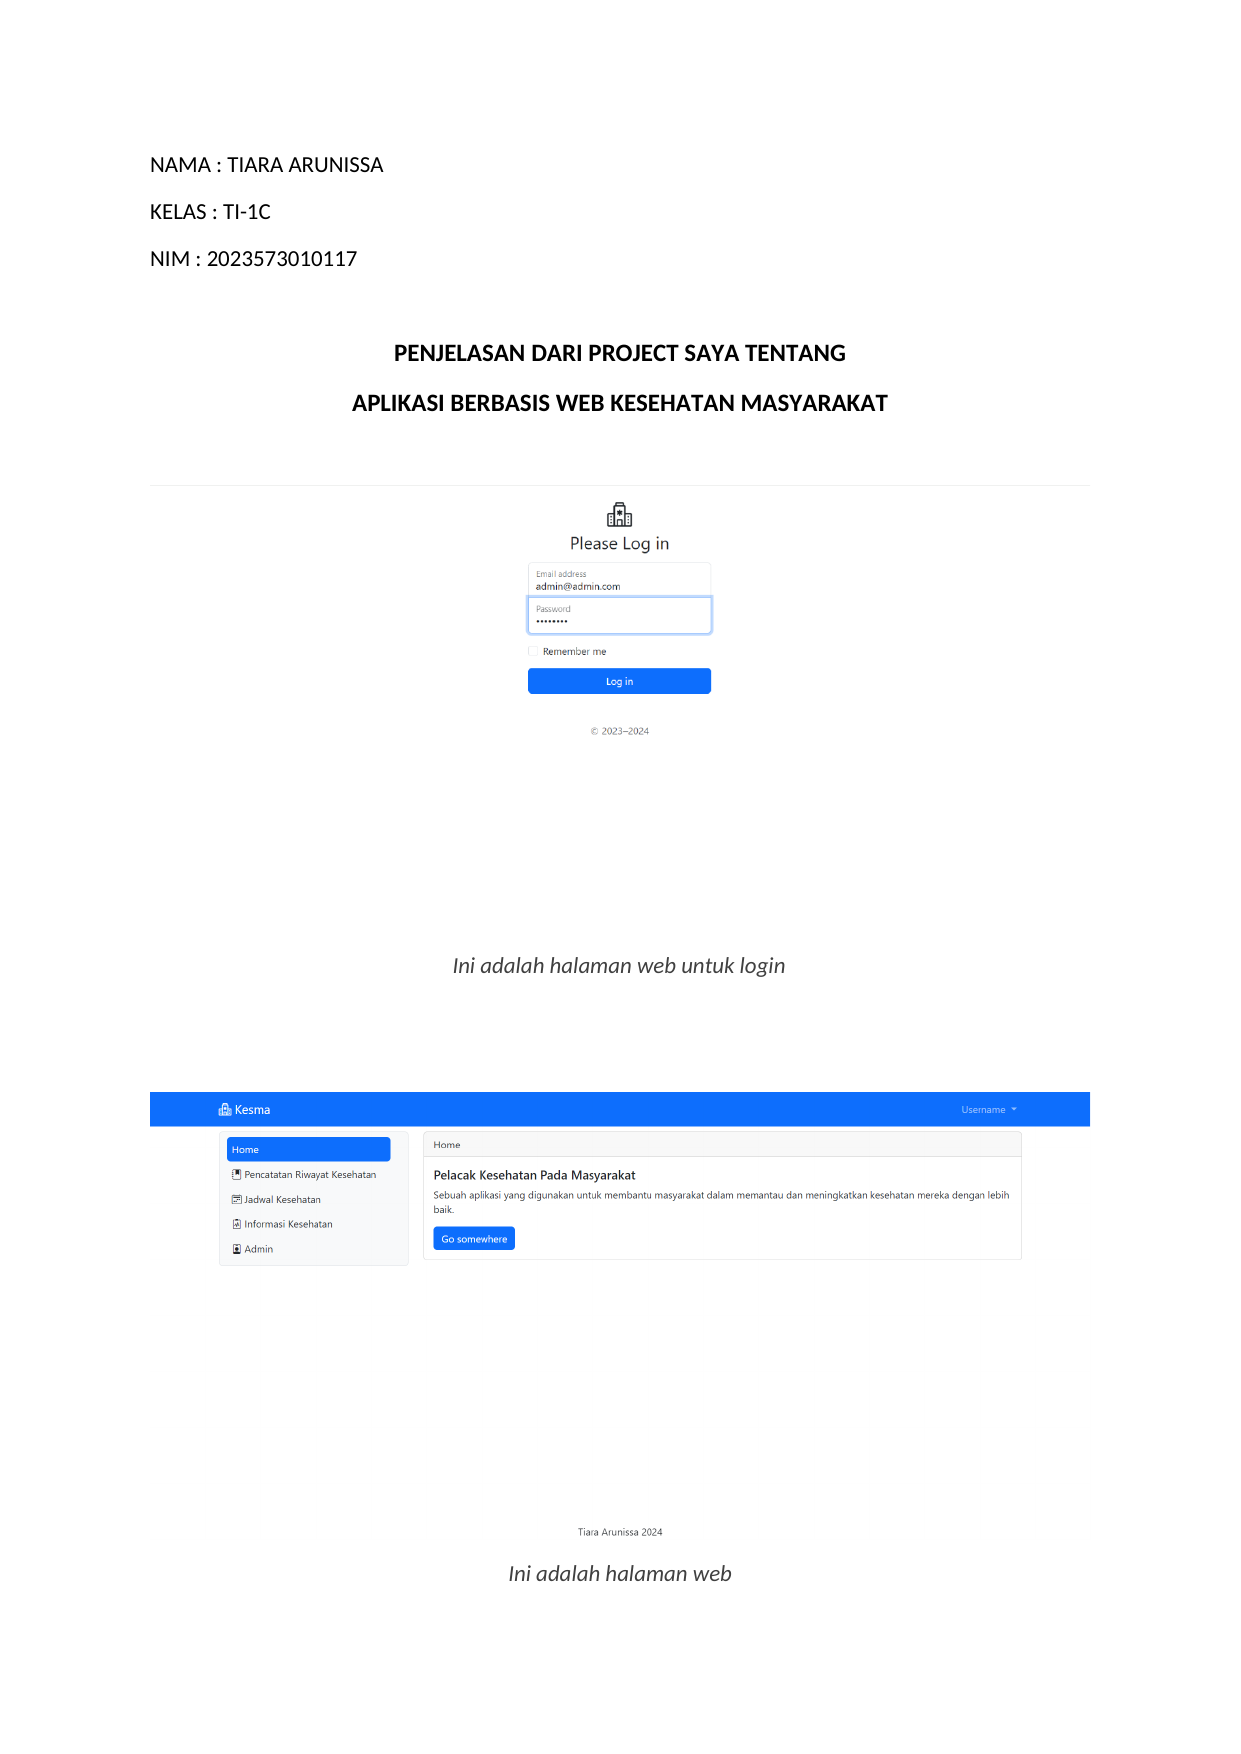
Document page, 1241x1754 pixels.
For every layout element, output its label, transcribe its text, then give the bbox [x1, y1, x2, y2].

text Ini adalah halaman web [150, 1559, 1090, 1587]
text NAMA : TIARA ARUNISSA [150, 150, 1090, 178]
picture [150, 483, 1091, 933]
text PENJELASAN DARI PROJECT SAYA TENTANG [150, 337, 1090, 368]
text APLIKASI BERBASIS WEB KESEHATAN MASYARAKAT [150, 387, 1090, 418]
text NIM : 2023573010117 [150, 244, 1090, 272]
picture [150, 1092, 1091, 1540]
text Ini adalah halaman web untuk login [150, 952, 1090, 979]
text KELAS : TI-1C [150, 197, 1090, 225]
